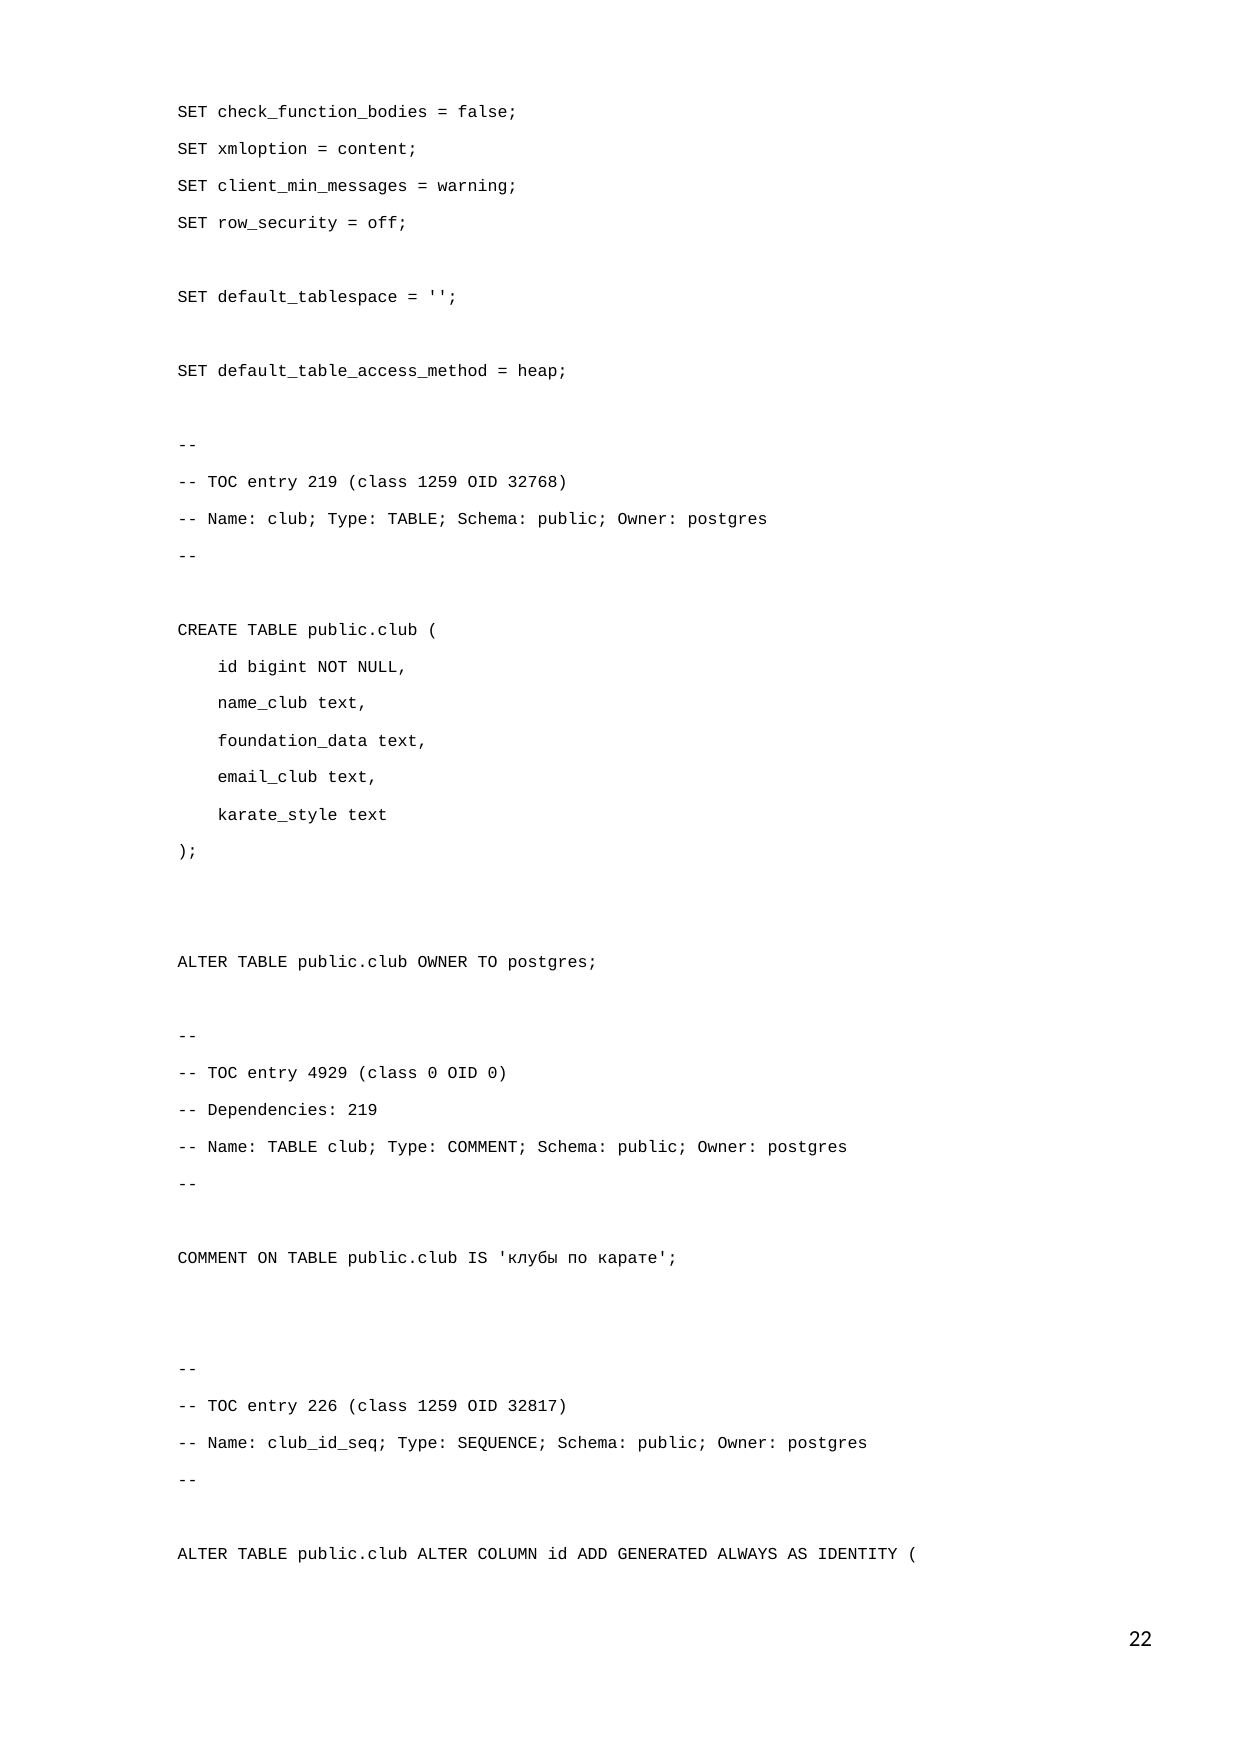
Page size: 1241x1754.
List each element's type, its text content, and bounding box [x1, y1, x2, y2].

text -- Name: club_id_seq; Type: SEQUENCE; Schema: public; Owner: postgres [177, 1435, 1152, 1453]
text COMMENT ON TABLE public.club IS 'клубы по карате'; [177, 1250, 1152, 1269]
text -- Name: club; Type: TABLE; Schema: public; Owner: postgres [177, 510, 1152, 529]
text -- [177, 1028, 1152, 1047]
text SET client_min_messages = warning; [177, 177, 1152, 196]
text email_club text, [177, 769, 1152, 788]
text -- Name: TABLE club; Type: COMMENT; Schema: public; Owner: postgres [177, 1139, 1152, 1158]
text SET xmloption = content; [177, 140, 1152, 159]
text -- [177, 547, 1152, 566]
text -- [177, 1361, 1152, 1379]
text -- [177, 436, 1152, 455]
text karate_style text [177, 806, 1152, 825]
text ALTER TABLE public.club OWNER TO postgres; [177, 954, 1152, 973]
text -- TOC entry 226 (class 1259 OID 32817) [177, 1398, 1152, 1417]
text SET default_tablespace = ''; [177, 288, 1152, 307]
text SET check_function_bodies = false; [177, 103, 1152, 122]
text id bigint NOT NULL, [177, 658, 1152, 677]
text -- TOC entry 219 (class 1259 OID 32768) [177, 473, 1152, 492]
text ALTER TABLE public.club ALTER COLUMN id ADD GENERATED ALWAYS AS IDENTITY ( [177, 1546, 1152, 1564]
text SET row_security = off; [177, 214, 1152, 233]
text -- Dependencies: 219 [177, 1102, 1152, 1121]
text -- TOC entry 4929 (class 0 OID 0) [177, 1065, 1152, 1084]
text foundation_data text, [177, 732, 1152, 751]
text -- [177, 1176, 1152, 1195]
text -- [177, 1472, 1152, 1491]
text CREATE TABLE public.club ( [177, 621, 1152, 640]
text name_club text, [177, 695, 1152, 714]
text SET default_table_access_method = heap; [177, 362, 1152, 381]
text ); [177, 843, 1152, 862]
